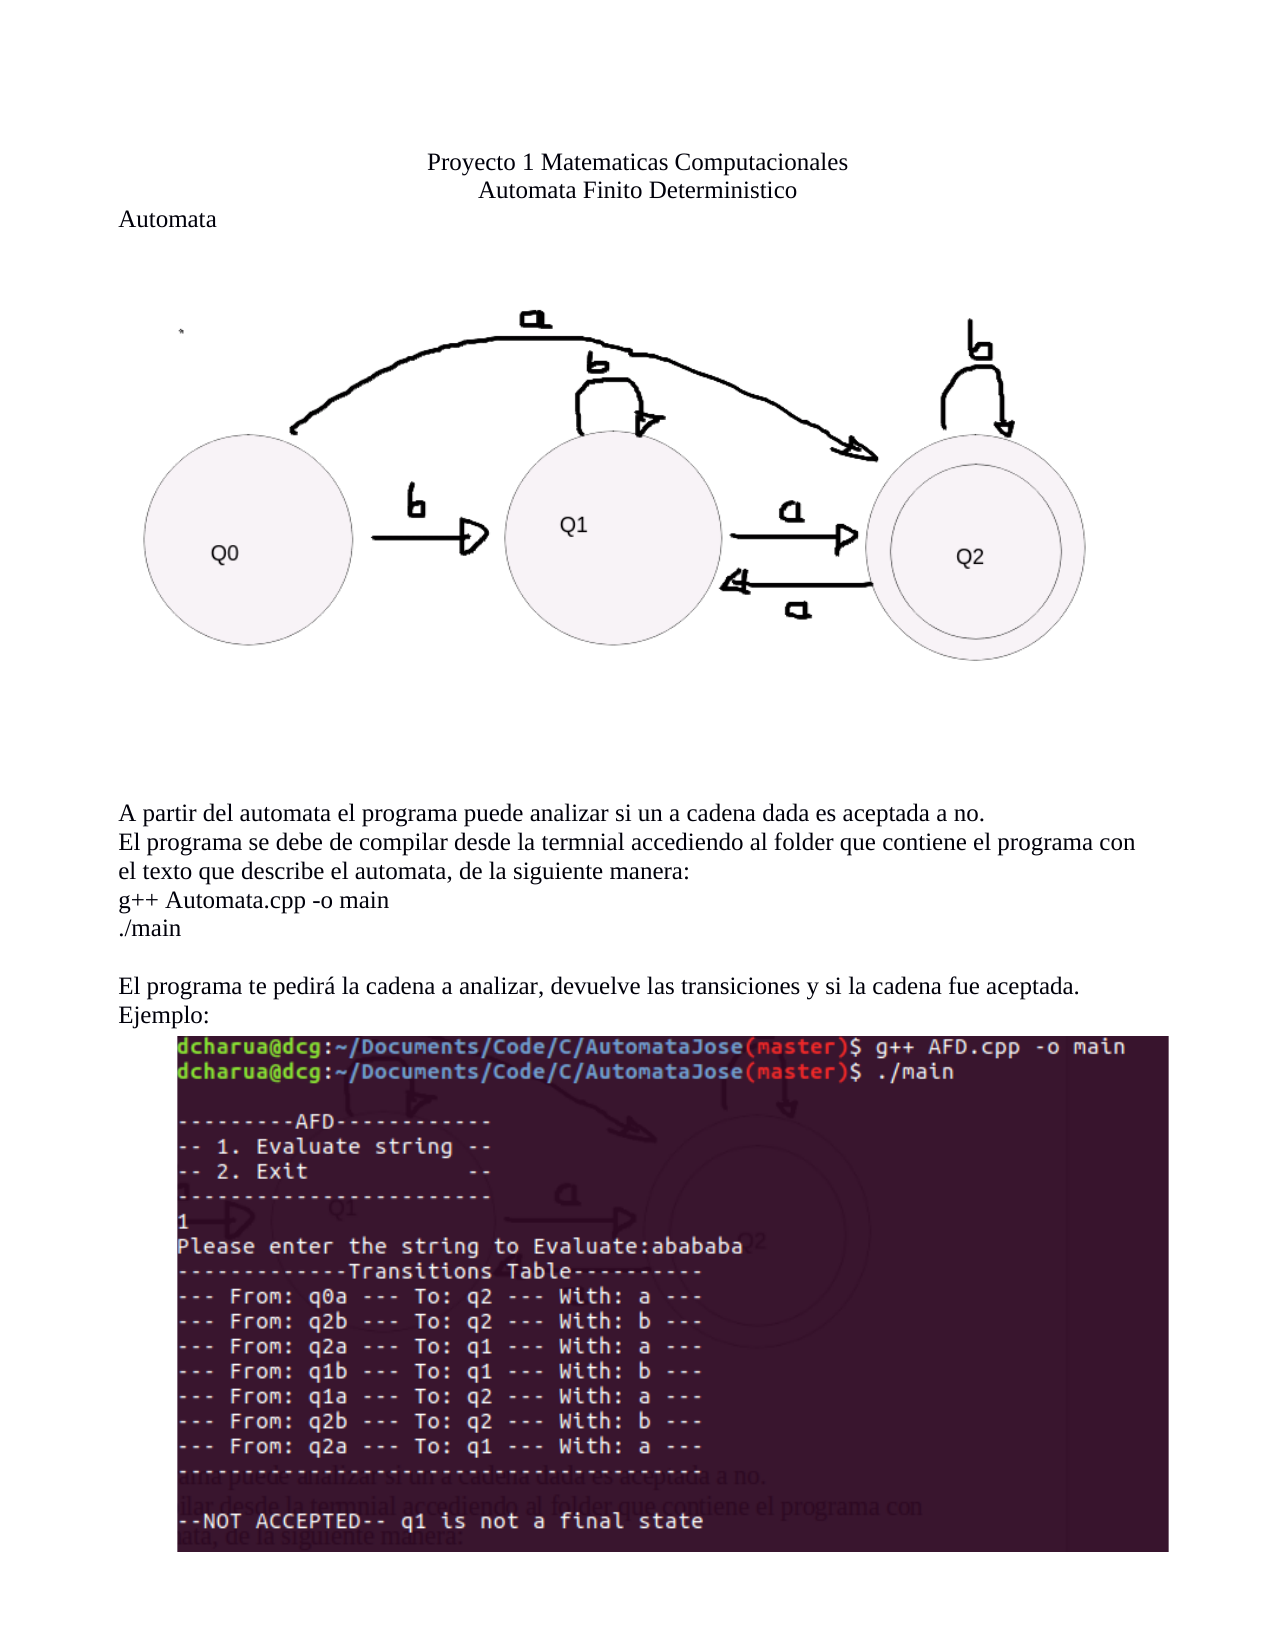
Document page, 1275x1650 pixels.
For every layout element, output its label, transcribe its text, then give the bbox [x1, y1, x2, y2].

text Automata [118, 204, 1157, 233]
text ./main [118, 913, 1157, 942]
text Ejemplo: [118, 1000, 1157, 1028]
text El programa se debe de compilar desde la termnial accediendo al folder que contiene el programa con el texto que describe el automata, de la siguiente manera: [118, 827, 1157, 885]
text Proyecto 1 Matematicas Computacionales [118, 147, 1157, 176]
text g++ Automata.cpp -o main [118, 885, 1157, 913]
text Automata Finito Deterministico [118, 176, 1157, 204]
picture [177, 1036, 1169, 1552]
picture [101, 277, 1140, 713]
text El programa te pedirá la cadena a analizar, devuelve las transiciones y si la cadena fue aceptada. [118, 971, 1157, 1000]
text A partir del automata el programa puede analizar si un a cadena dada es aceptada a no. [118, 798, 1157, 827]
